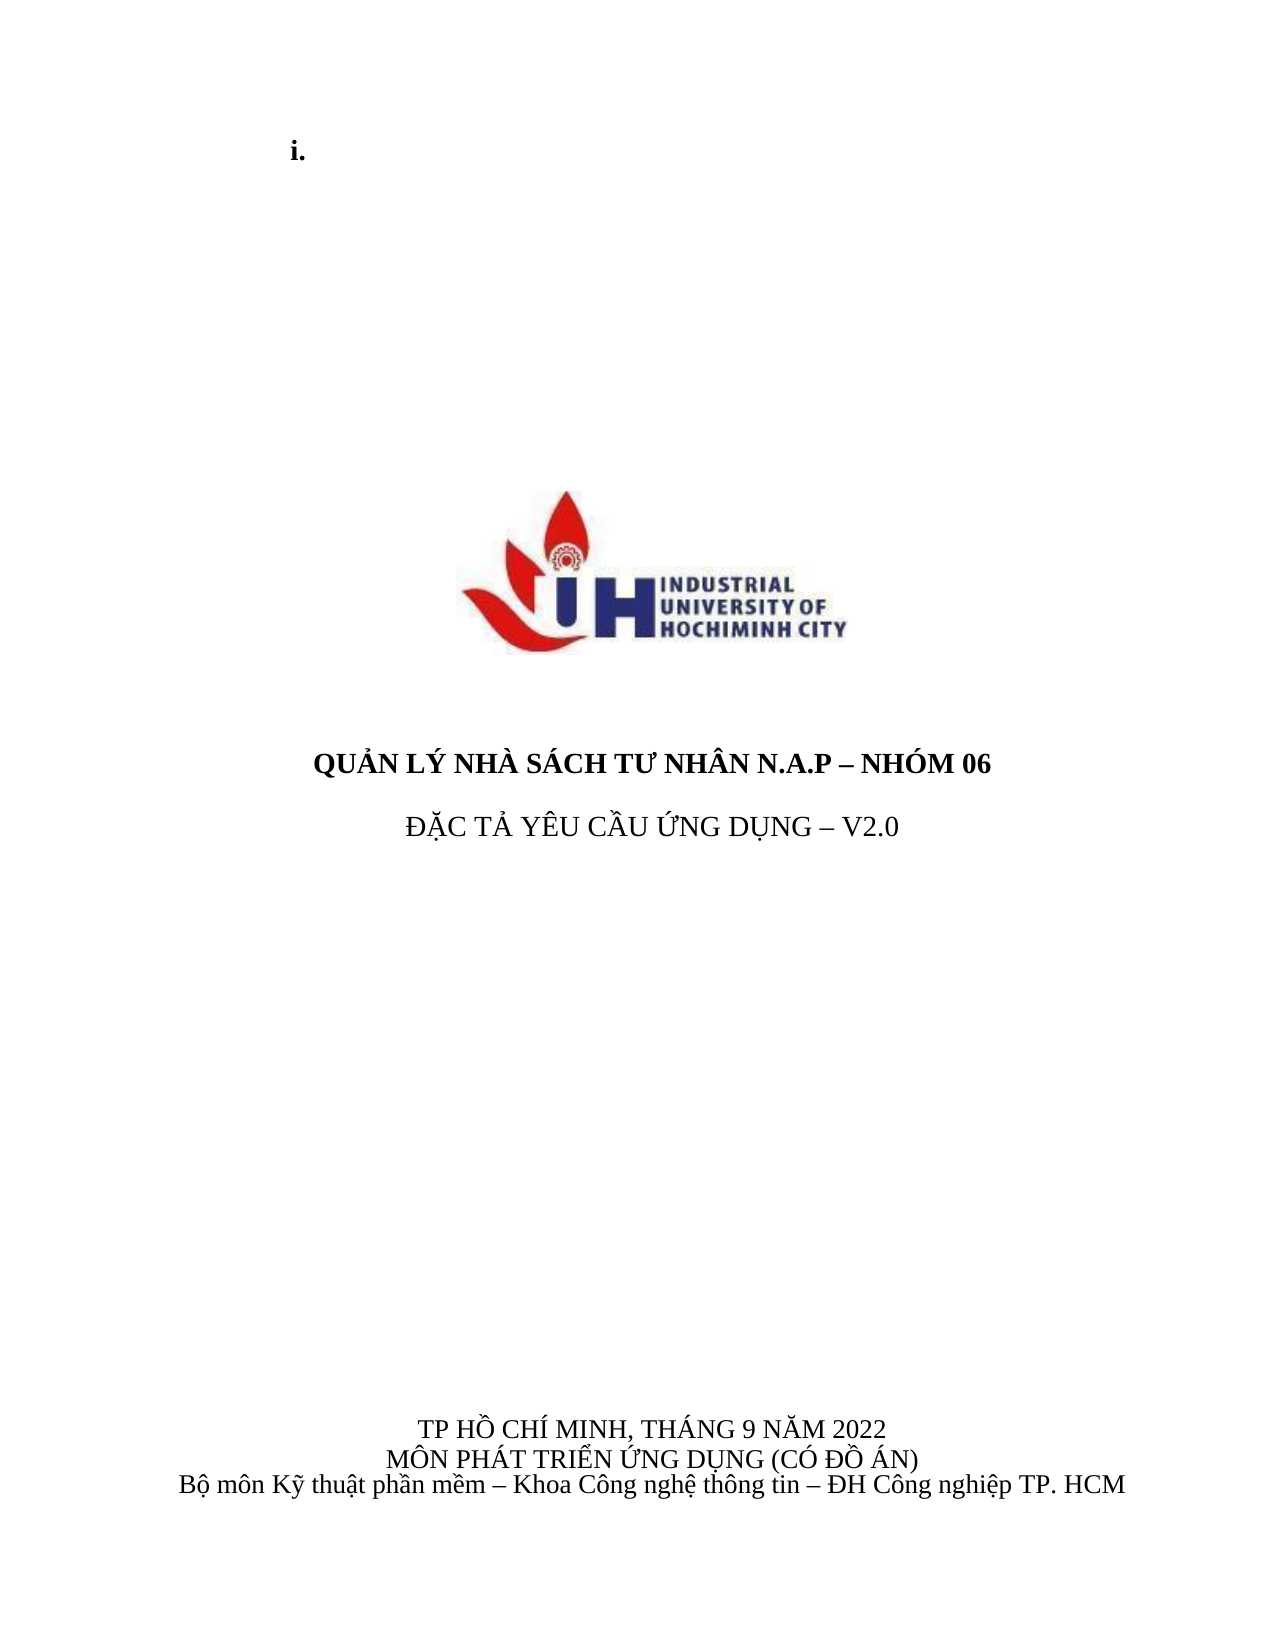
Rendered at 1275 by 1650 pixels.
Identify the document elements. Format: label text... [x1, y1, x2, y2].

text ĐẶC TẢ YÊU CẦU ỨNG DỤNG – V2.0 [118, 809, 1186, 843]
picture [456, 491, 849, 655]
text QUẢN LÝ NHÀ SÁCH TƯ NHÂN N.A.P – NHÓM 06 [118, 746, 1186, 792]
